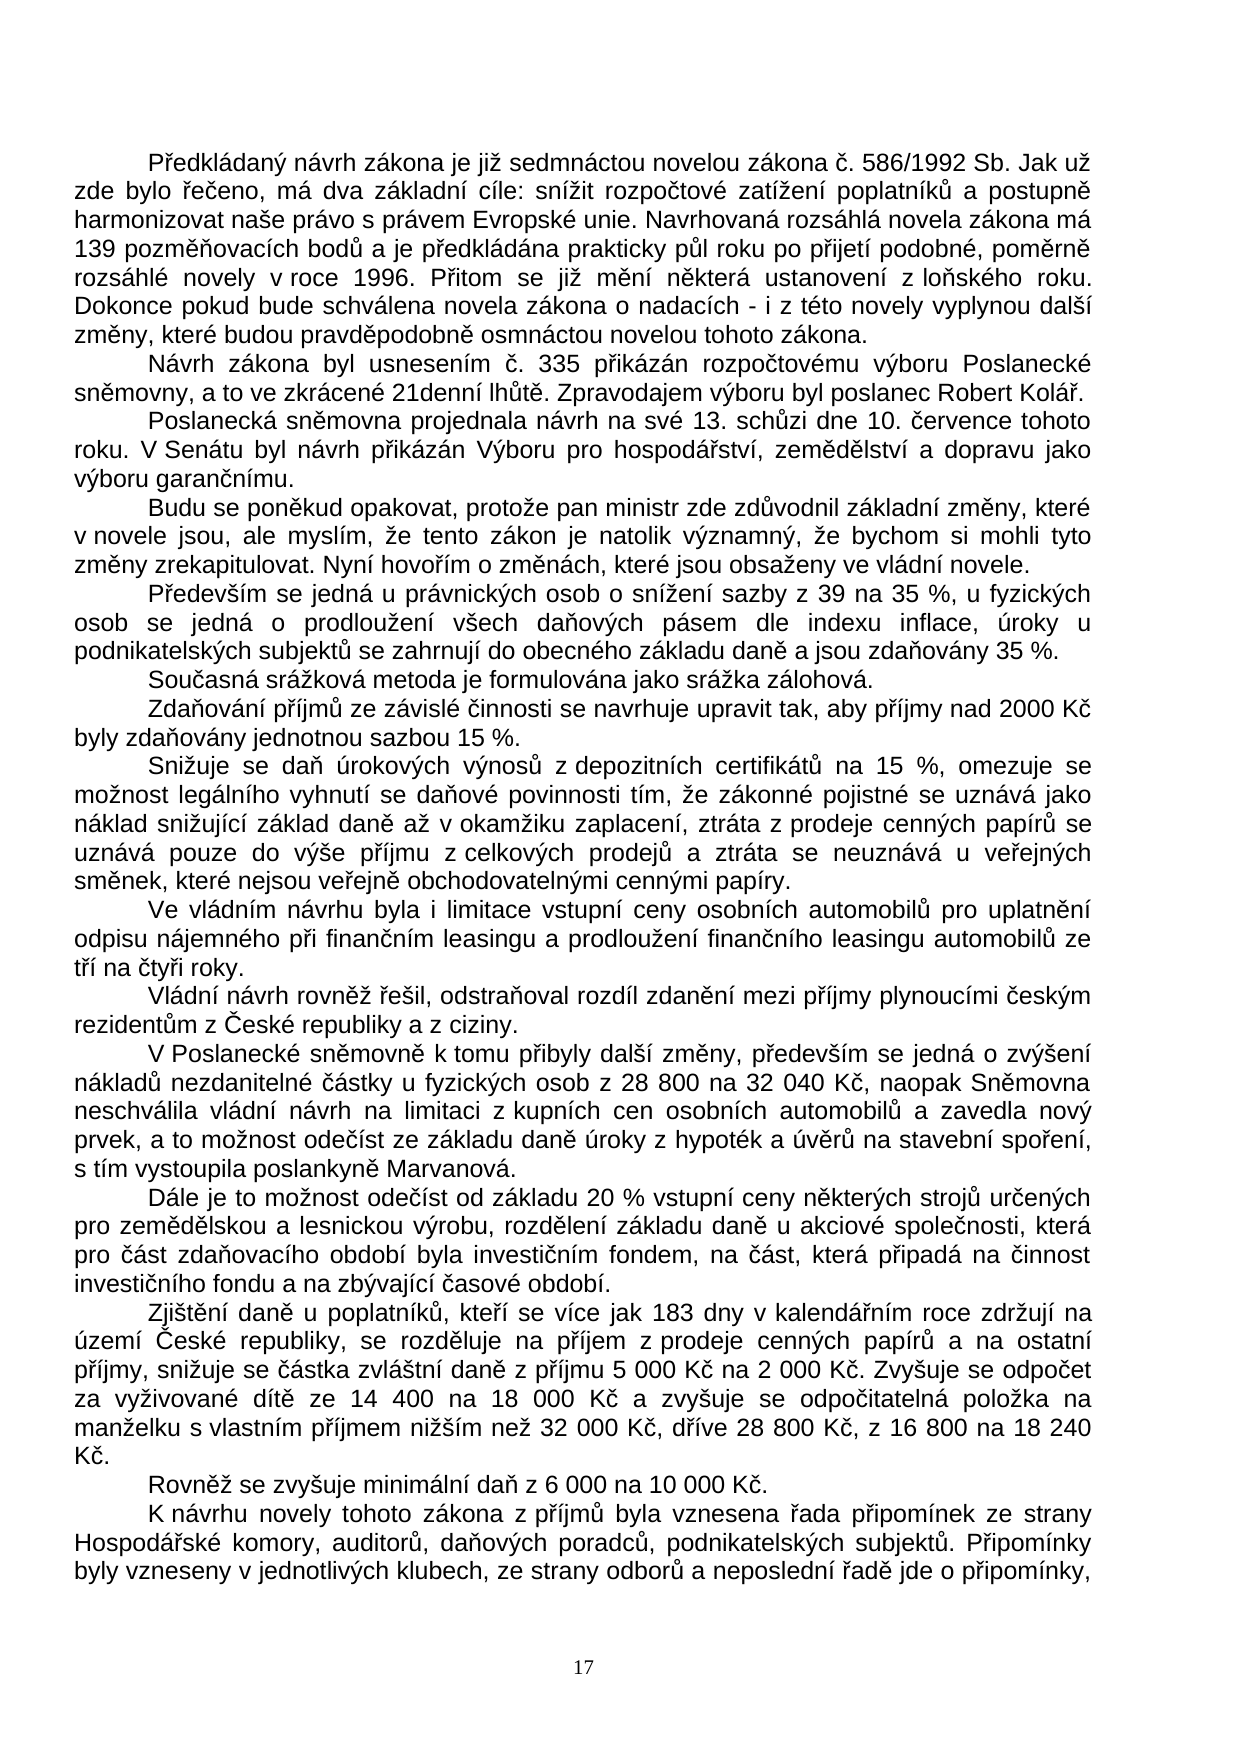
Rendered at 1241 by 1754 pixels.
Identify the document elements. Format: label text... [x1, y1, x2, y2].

text V Poslanecké sněmovně k tomu přibyly další změny, především se jedná o zvýšení nákladů nezdanitelné částky u fyzických osob z 28 800 na 32 040 Kč, naopak Sněmovna neschválila vládní návrh na limitaci z kupních cen osobních automobilů a zavedla nový prvek, a to možnost odečíst ze základu daně úroky z hypoték a úvěrů na stavební spoření, s tím vystoupila poslankyně Marvanová. [74, 1039, 1093, 1183]
text Snižuje se daň úrokových výnosů z depozitních certifikátů na 15 %, omezuje se možnost legálního vyhnutí se daňové povinnosti tím, že zákonné pojistné se uznává jako náklad snižující základ daně až v okamžiku zaplacení, ztráta z prodeje cenných papírů se uznává pouze do výše příjmu z celkových prodejů a ztráta se neuznává u veřejných směnek, které nejsou veřejně obchodovatelnými cennými papíry. [74, 751, 1093, 895]
text Dále je to možnost odečíst od základu 20 % vstupní ceny některých strojů určených pro zemědělskou a lesnickou výrobu, rozdělení základu daně u akciové společnosti, která pro část zdaňovacího období byla investičním fondem, na část, která připadá na činnost investičního fondu a na zbývající časové období. [74, 1183, 1093, 1298]
text Poslanecká sněmovna projednala návrh na své 13. schůzi dne 10. července tohoto roku. V Senátu byl návrh přikázán Výboru pro hospodářství, zemědělství a dopravu jako výboru garančnímu. [74, 406, 1093, 493]
text Zjištění daně u poplatníků, kteří se více jak 183 dny v kalendářním roce zdržují na území České republiky, se rozděluje na příjem z prodeje cenných papírů a na ostatní příjmy, snižuje se částka zvláštní daně z příjmu 5 000 Kč na 2 000 Kč. Zvyšuje se odpočet za vyživované dítě ze 14 400 na 18 000 Kč a zvyšuje se odpočitatelná položka na manželku s vlastním příjmem nižším než 32 000 Kč, dříve 28 800 Kč, z 16 800 na 18 240 Kč. [74, 1298, 1093, 1470]
text Současná srážková metoda je formulována jako srážka zálohová. [74, 665, 1093, 694]
text Vládní návrh rovněž řešil, odstraňoval rozdíl zdanění mezi příjmy plynoucími českým rezidentům z České republiky a z ciziny. [74, 981, 1093, 1039]
text Ve vládním návrhu byla i limitace vstupní ceny osobních automobilů pro uplatnění odpisu nájemného při finančním leasingu a prodloužení finančního leasingu automobilů ze tří na čtyři roky. [74, 895, 1093, 981]
text Rovněž se zvyšuje minimální daň z 6 000 na 10 000 Kč. [74, 1470, 1093, 1499]
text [74, 1499, 1093, 1585]
text Především se jedná u právnických osob o snížení sazby z 39 na 35 %, u fyzických osob se jedná o prodloužení všech daňových pásem dle indexu inflace, úroky u podnikatelských subjektů se zahrnují do obecného základu daně a jsou zdaňovány 35 %. [74, 579, 1093, 665]
text Budu se poněkud opakovat, protože pan ministr zde zdůvodnil základní změny, které v novele jsou, ale myslím, že tento zákon je natolik významný, že bychom si mohli tyto změny zrekapitulovat. Nyní hovořím o změnách, které jsou obsaženy ve vládní novele. [74, 493, 1093, 579]
text Návrh zákona byl usnesením č. 335 přikázán rozpočtovému výboru Poslanecké sněmovny, a to ve zkrácené 21denní lhůtě. Zpravodajem výboru byl poslanec Robert Kolář. [74, 349, 1093, 406]
text Zdaňování příjmů ze závislé činnosti se navrhuje upravit tak, aby příjmy nad 2000 Kč byly zdaňovány jednotnou sazbou 15 %. [74, 694, 1093, 751]
text Předkládaný návrh zákona je již sedmnáctou novelou zákona č. 586/1992 Sb. Jak už zde bylo řečeno, má dva základní cíle: snížit rozpočtové zatížení poplatníků a postupně harmonizovat naše právo s právem Evropské unie. Navrhovaná rozsáhlá novela zákona má 139 pozměňovacích bodů a je předkládána prakticky půl roku po přijetí podobné, poměrně rozsáhlé novely v roce 1996. Přitom se již mění některá ustanovení z loňského roku. Dokonce pokud bude schválena novela zákona o nadacích - i z této novely vyplynou další změny, které budou pravděpodobně osmnáctou novelou tohoto zákona. [74, 148, 1093, 349]
